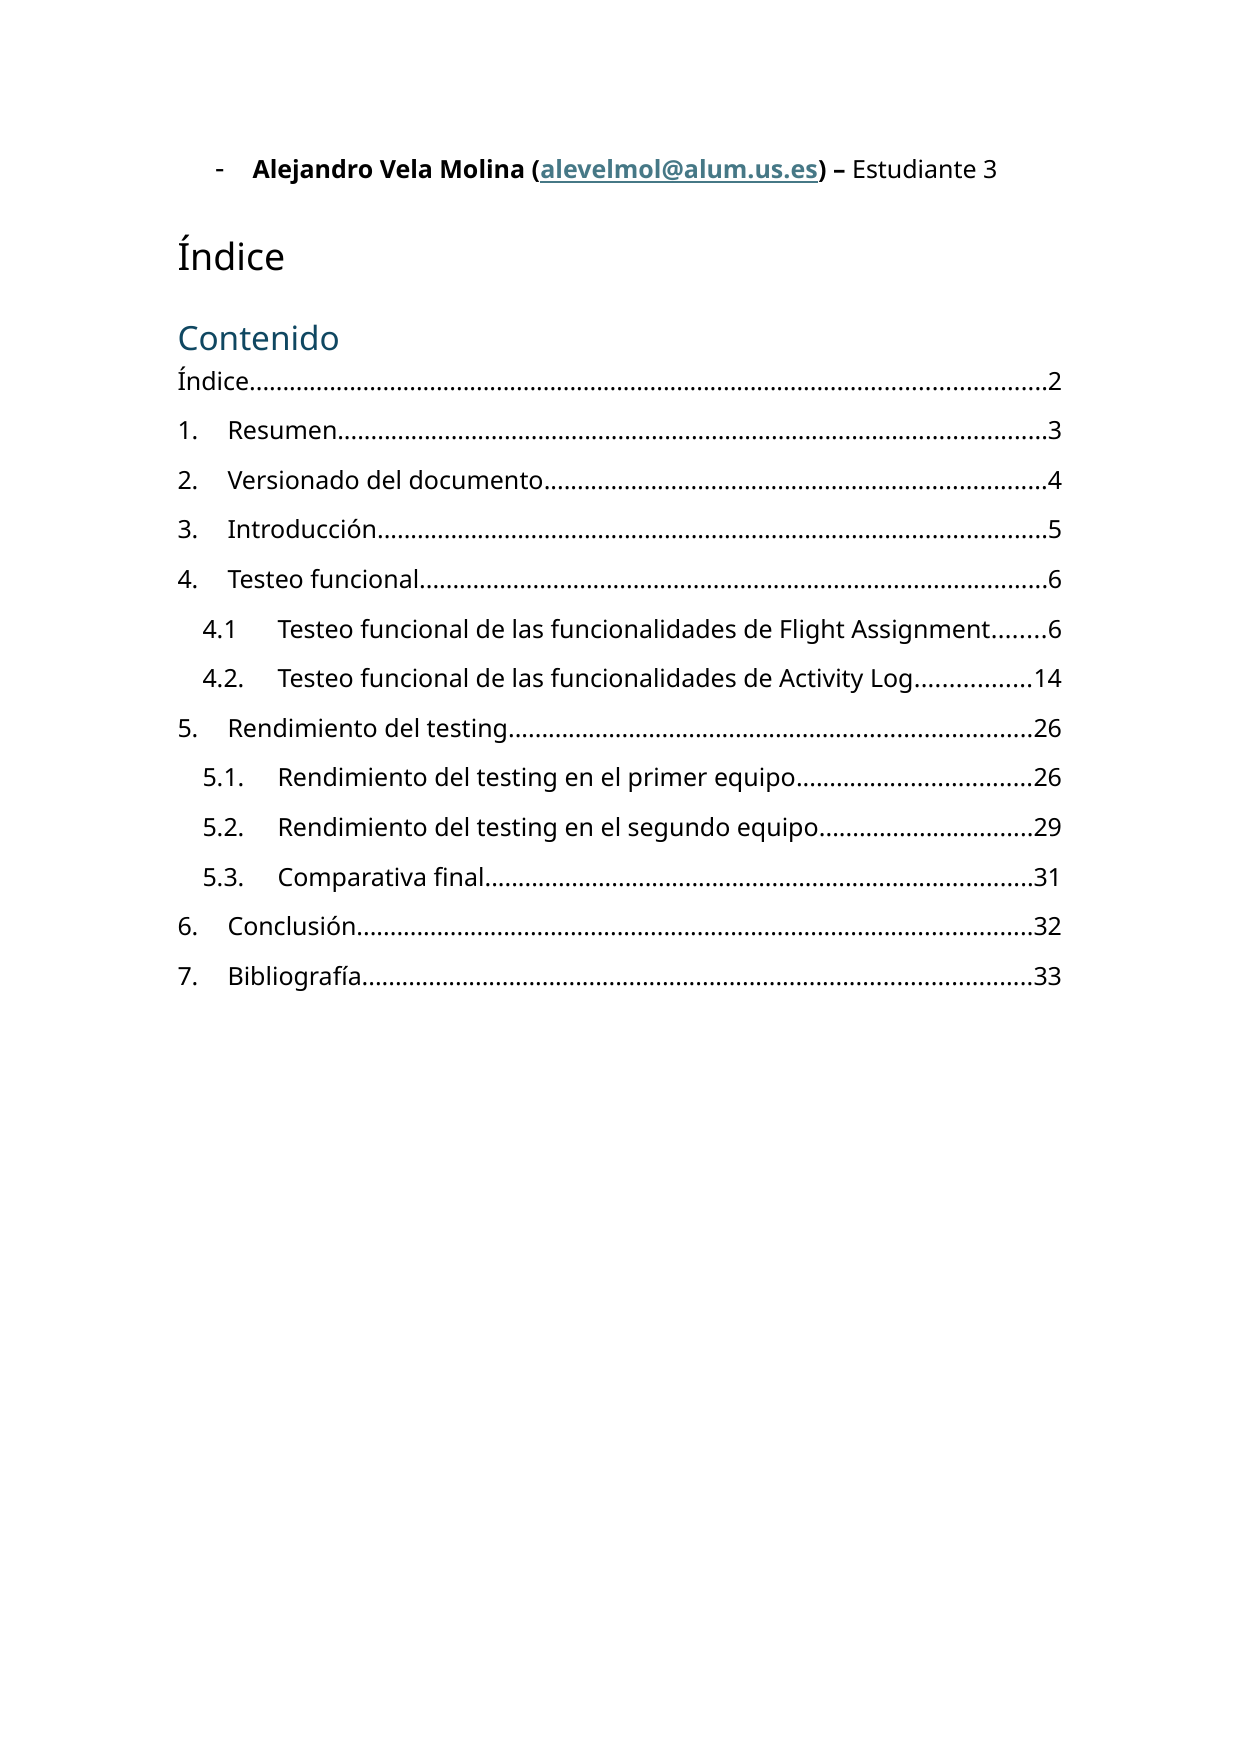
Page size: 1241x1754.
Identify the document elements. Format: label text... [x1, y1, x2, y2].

subtitle Índice [177, 231, 1063, 282]
list Alejandro Vela Molina (alevelmol@alum.us.es) – Estudiante 3 [215, 148, 1063, 187]
